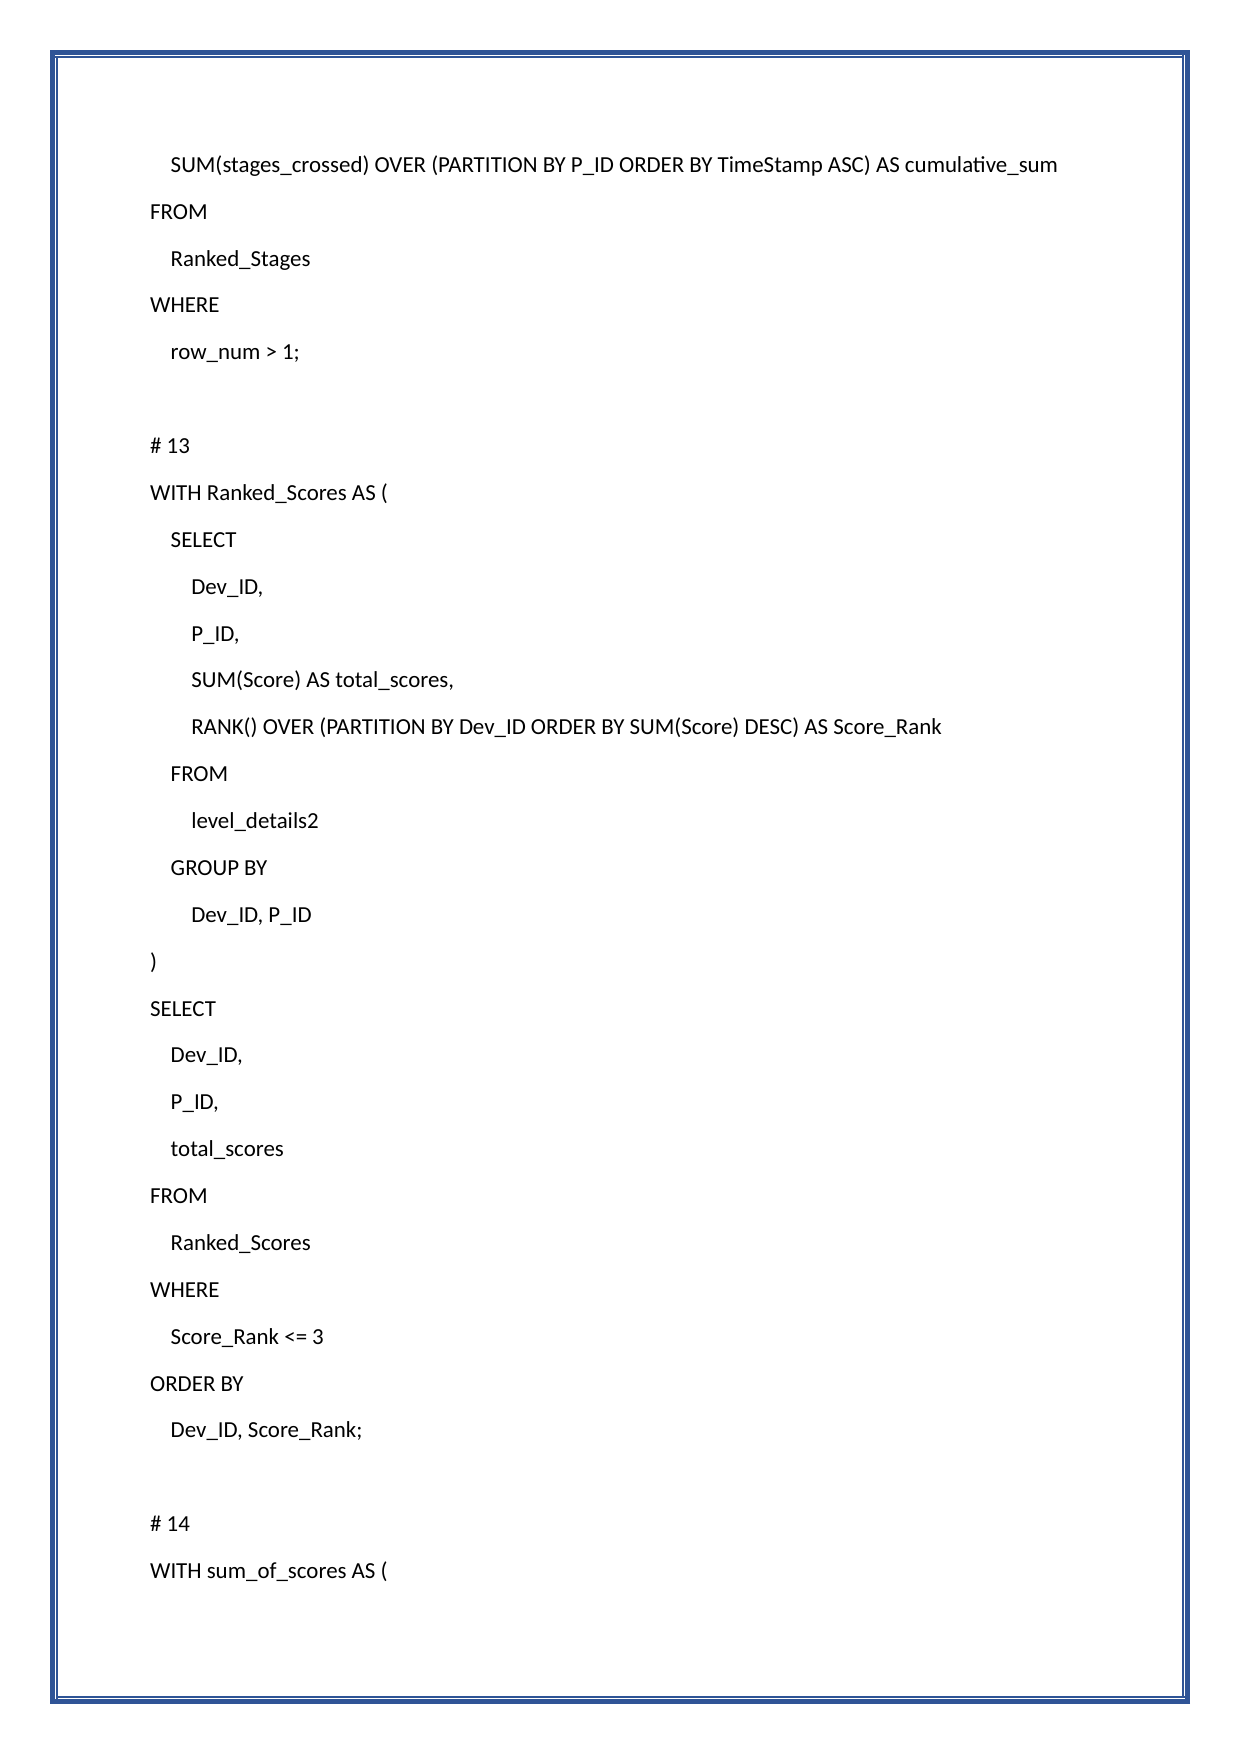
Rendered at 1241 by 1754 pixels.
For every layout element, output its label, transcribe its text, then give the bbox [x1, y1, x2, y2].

text ORDER BY [150, 1369, 1090, 1397]
text WHERE [150, 291, 1090, 319]
text # 14 [150, 1509, 1090, 1537]
text SUM(stages_crossed) OVER (PARTITION BY P_ID ORDER BY TimeStamp ASC) AS cumulative_sum [150, 150, 1090, 178]
text SELECT [150, 994, 1090, 1022]
text SELECT [150, 525, 1090, 553]
text Dev_ID, [150, 572, 1090, 600]
text WHERE [150, 1275, 1090, 1303]
text GROUP BY [150, 853, 1090, 881]
text Dev_ID, P_ID [150, 900, 1090, 928]
text FROM [150, 197, 1090, 225]
text level_details2 [150, 806, 1090, 834]
text FROM [150, 1181, 1090, 1209]
text WITH sum_of_scores AS ( [150, 1556, 1090, 1584]
text WITH Ranked_Scores AS ( [150, 478, 1090, 506]
text Score_Rank <= 3 [150, 1322, 1090, 1350]
text SUM(Score) AS total_scores, [150, 666, 1090, 694]
text total_scores [150, 1134, 1090, 1162]
text FROM [150, 759, 1090, 787]
text Ranked_Stages [150, 244, 1090, 272]
text # 13 [150, 431, 1090, 459]
text ) [150, 947, 1090, 975]
text P_ID, [150, 1087, 1090, 1116]
text P_ID, [150, 619, 1090, 647]
text row_num > 1; [150, 337, 1090, 366]
text Dev_ID, Score_Rank; [150, 1416, 1090, 1444]
text RANK() OVER (PARTITION BY Dev_ID ORDER BY SUM(Score) DESC) AS Score_Rank [150, 712, 1090, 741]
text Ranked_Scores [150, 1228, 1090, 1256]
text Dev_ID, [150, 1041, 1090, 1069]
